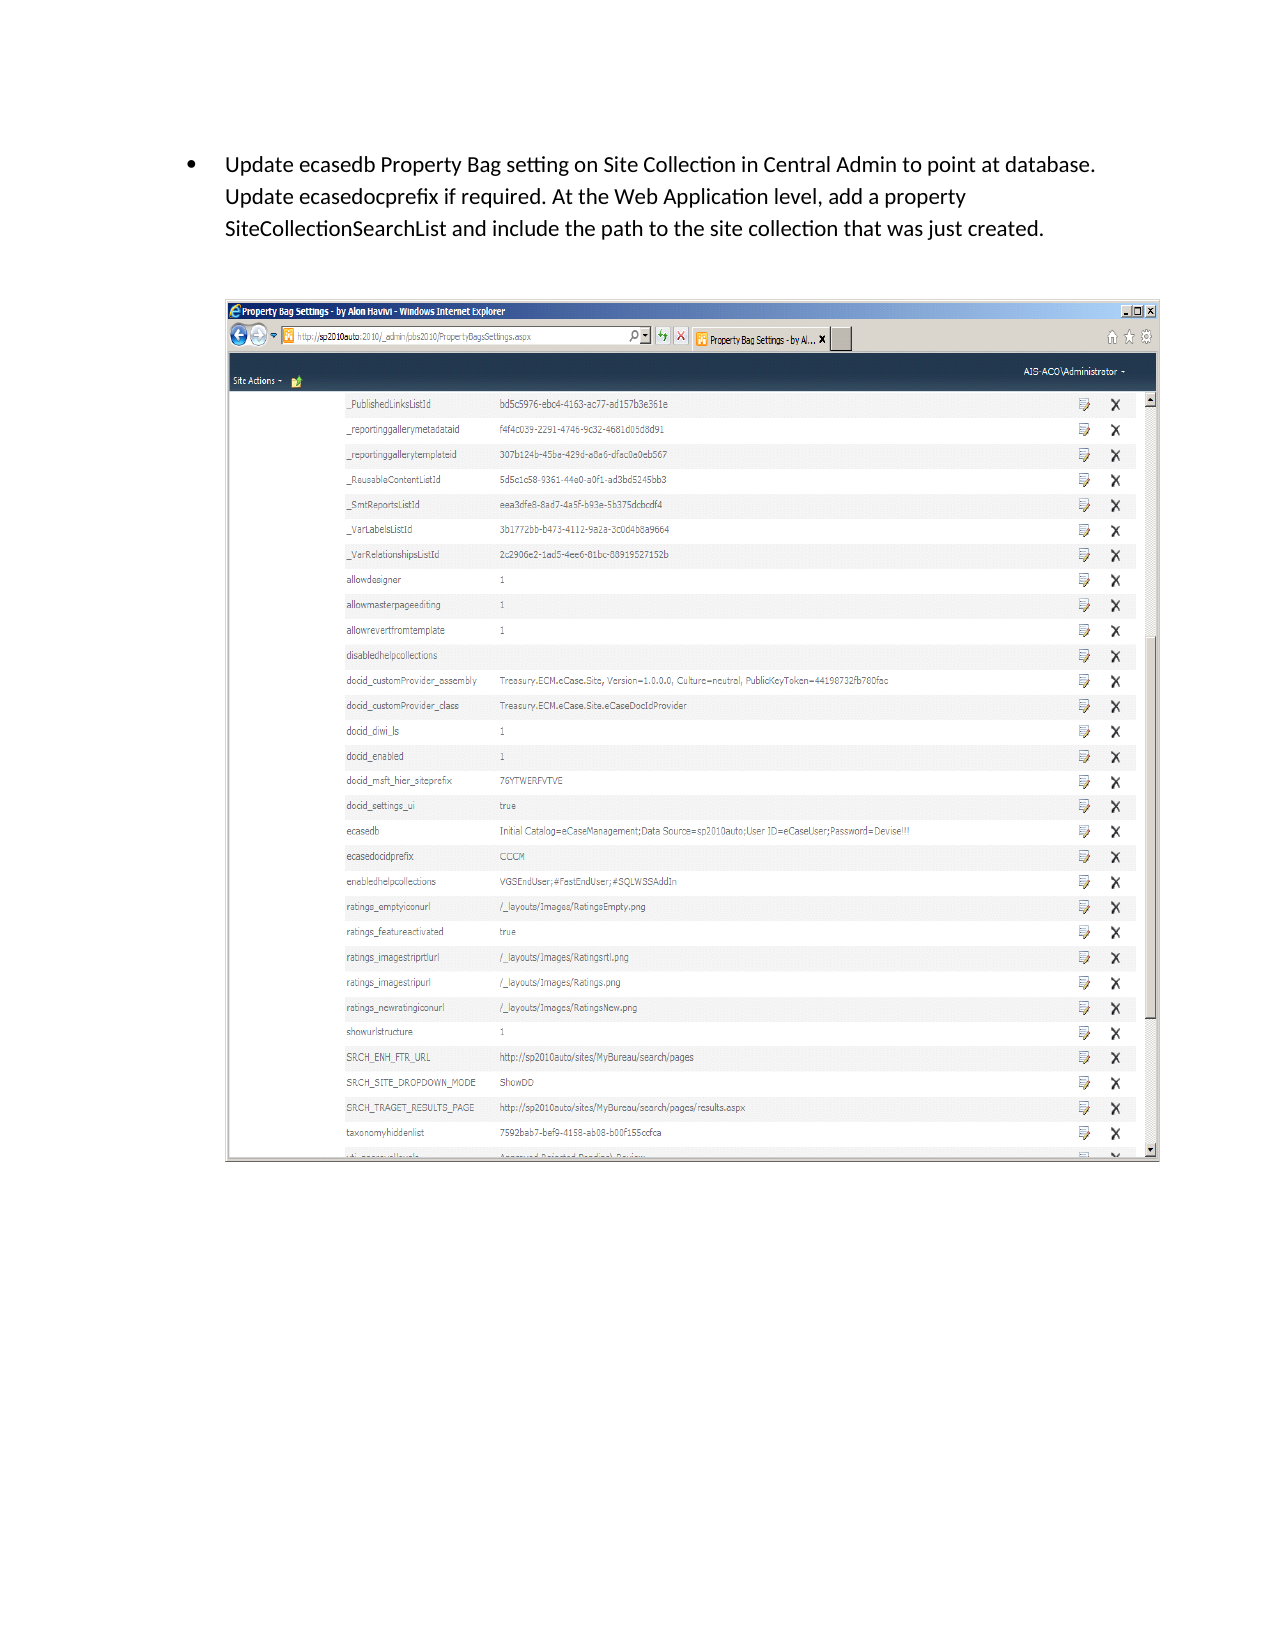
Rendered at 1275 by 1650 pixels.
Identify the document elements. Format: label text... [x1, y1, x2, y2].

picture [225, 299, 1160, 1162]
list Update ecasedb Property Bag setting on Site Collection in Central Admin to point at database. Update ecasedocprefix if required. At the Web Application level, add a property SiteCollectionSearchList and include the path to the site collection that was just created. [187, 150, 1125, 242]
